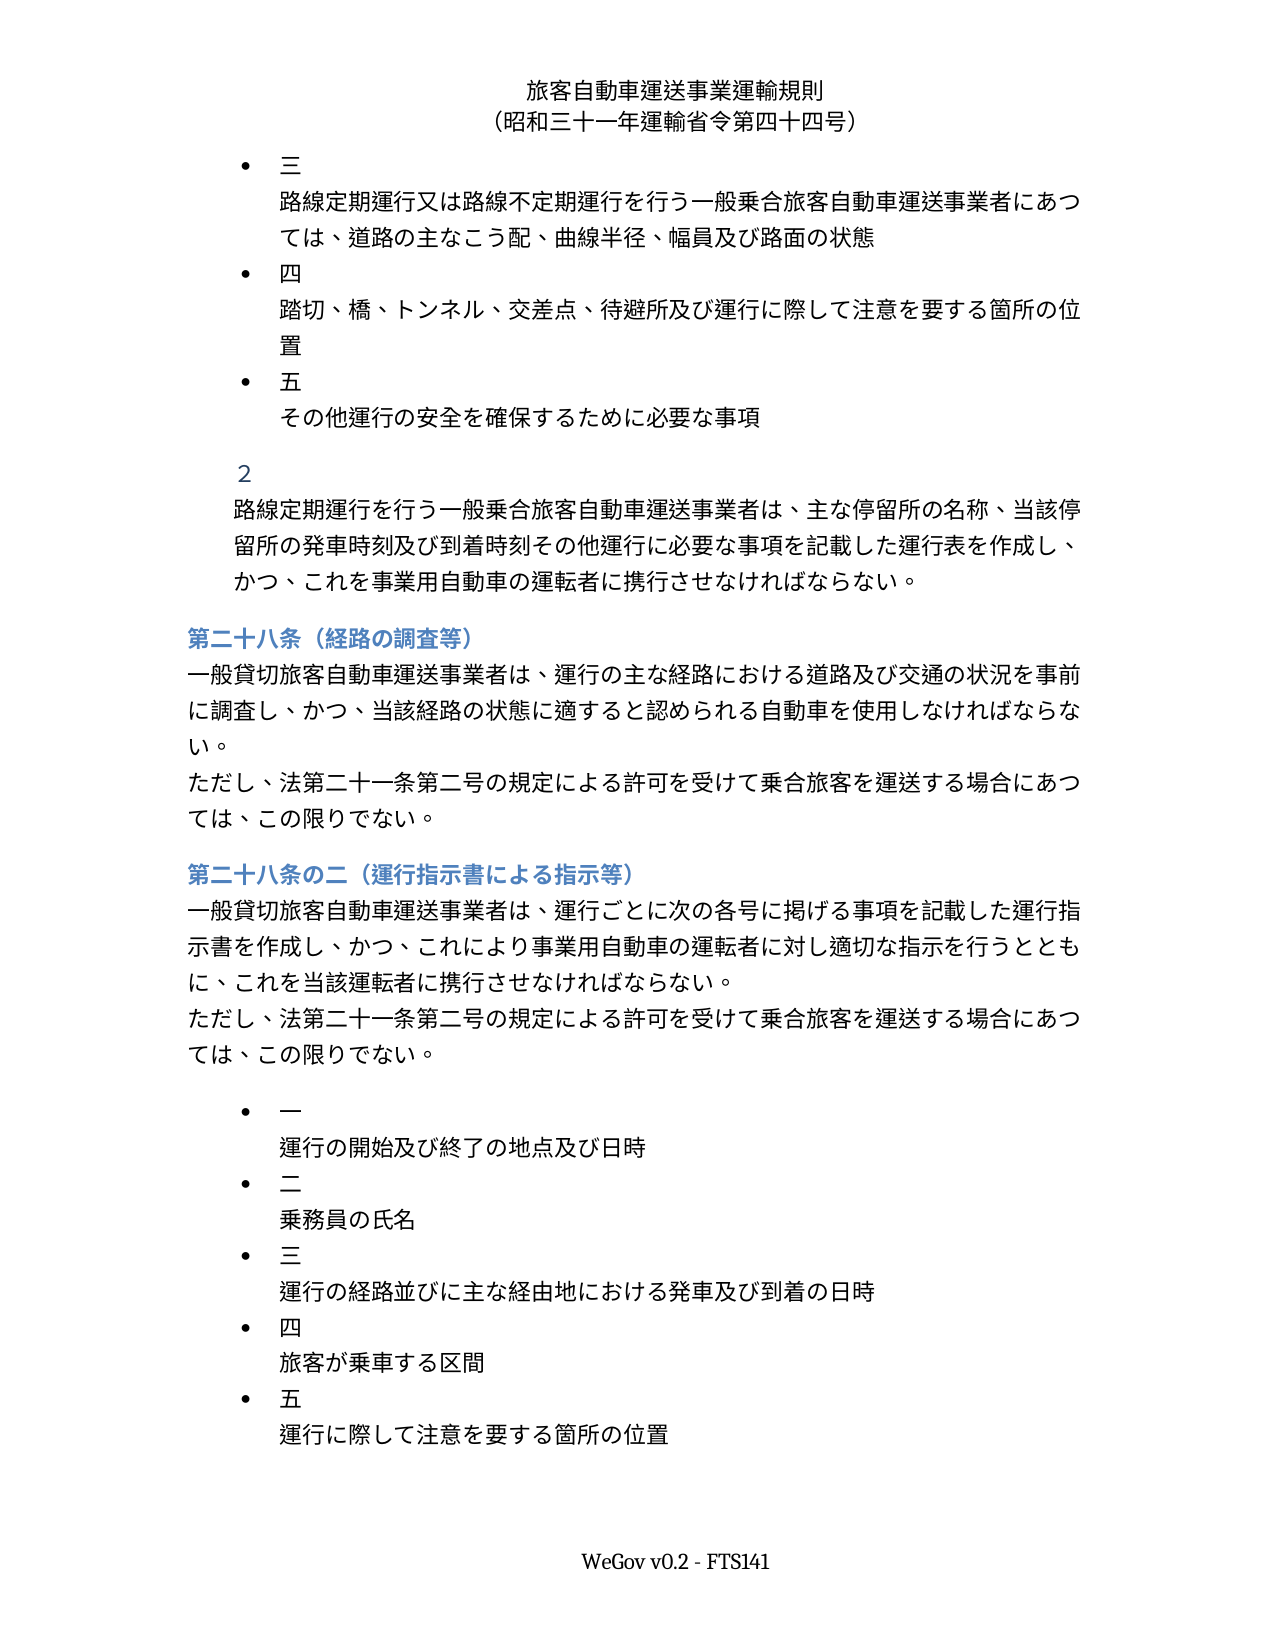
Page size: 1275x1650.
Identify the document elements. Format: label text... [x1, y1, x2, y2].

subtitle 第二十八条の二（運行指示書による指示等） [187, 859, 1087, 891]
text 路線定期運行を行う一般乗合旅客自動車運送事業者は、主な停留所の名称、当該停留所の発車時刻及び到着時刻その他運行に必要な事項を記載した運行表を作成し、かつ、これを事業用自動車の運転者に携行させなければならない。 [233, 494, 1087, 597]
text 一般貸切旅客自動車運送事業者は、運行ごとに次の各号に掲げる事項を記載した運行指示書を作成し、かつ、これにより事業用自動車の運転者に対し適切な指示を行うとともに、これを当該運転者に携行させなければならない。 ただし、法第二十一条第二号の規定による許可を受けて乗合旅客を運送する場合にあつては、この限りでない。 [187, 895, 1087, 1070]
subtitle ２ [233, 458, 1087, 489]
list 四 踏切、橋、トンネル、交差点、待避所及び運行に際して注意を要する箇所の位置 [242, 258, 1087, 361]
list 一 運行の開始及び終了の地点及び日時 [242, 1096, 1087, 1163]
list 五 運行に際して注意を要する箇所の位置 [242, 1383, 1087, 1451]
list 三 路線定期運行又は路線不定期運行を行う一般乗合旅客自動車運送事業者にあつては、道路の主なこう配、曲線半径、幅員及び路面の状態 [242, 150, 1087, 253]
list 三 運行の経路並びに主な経由地における発車及び到着の日時 [242, 1239, 1087, 1307]
list 二 乗務員の氏名 [242, 1168, 1087, 1235]
list 五 その他運行の安全を確保するために必要な事項 [242, 366, 1087, 433]
text 一般貸切旅客自動車運送事業者は、運行の主な経路における道路及び交通の状況を事前に調査し、かつ、当該経路の状態に適すると認められる自動車を使用しなければならない。 ただし、法第二十一条第二号の規定による許可を受けて乗合旅客を運送する場合にあつては、この限りでない。 [187, 659, 1087, 834]
subtitle 第二十八条（経路の調査等） [187, 623, 1087, 654]
list 四 旅客が乗車する区間 [242, 1311, 1087, 1379]
